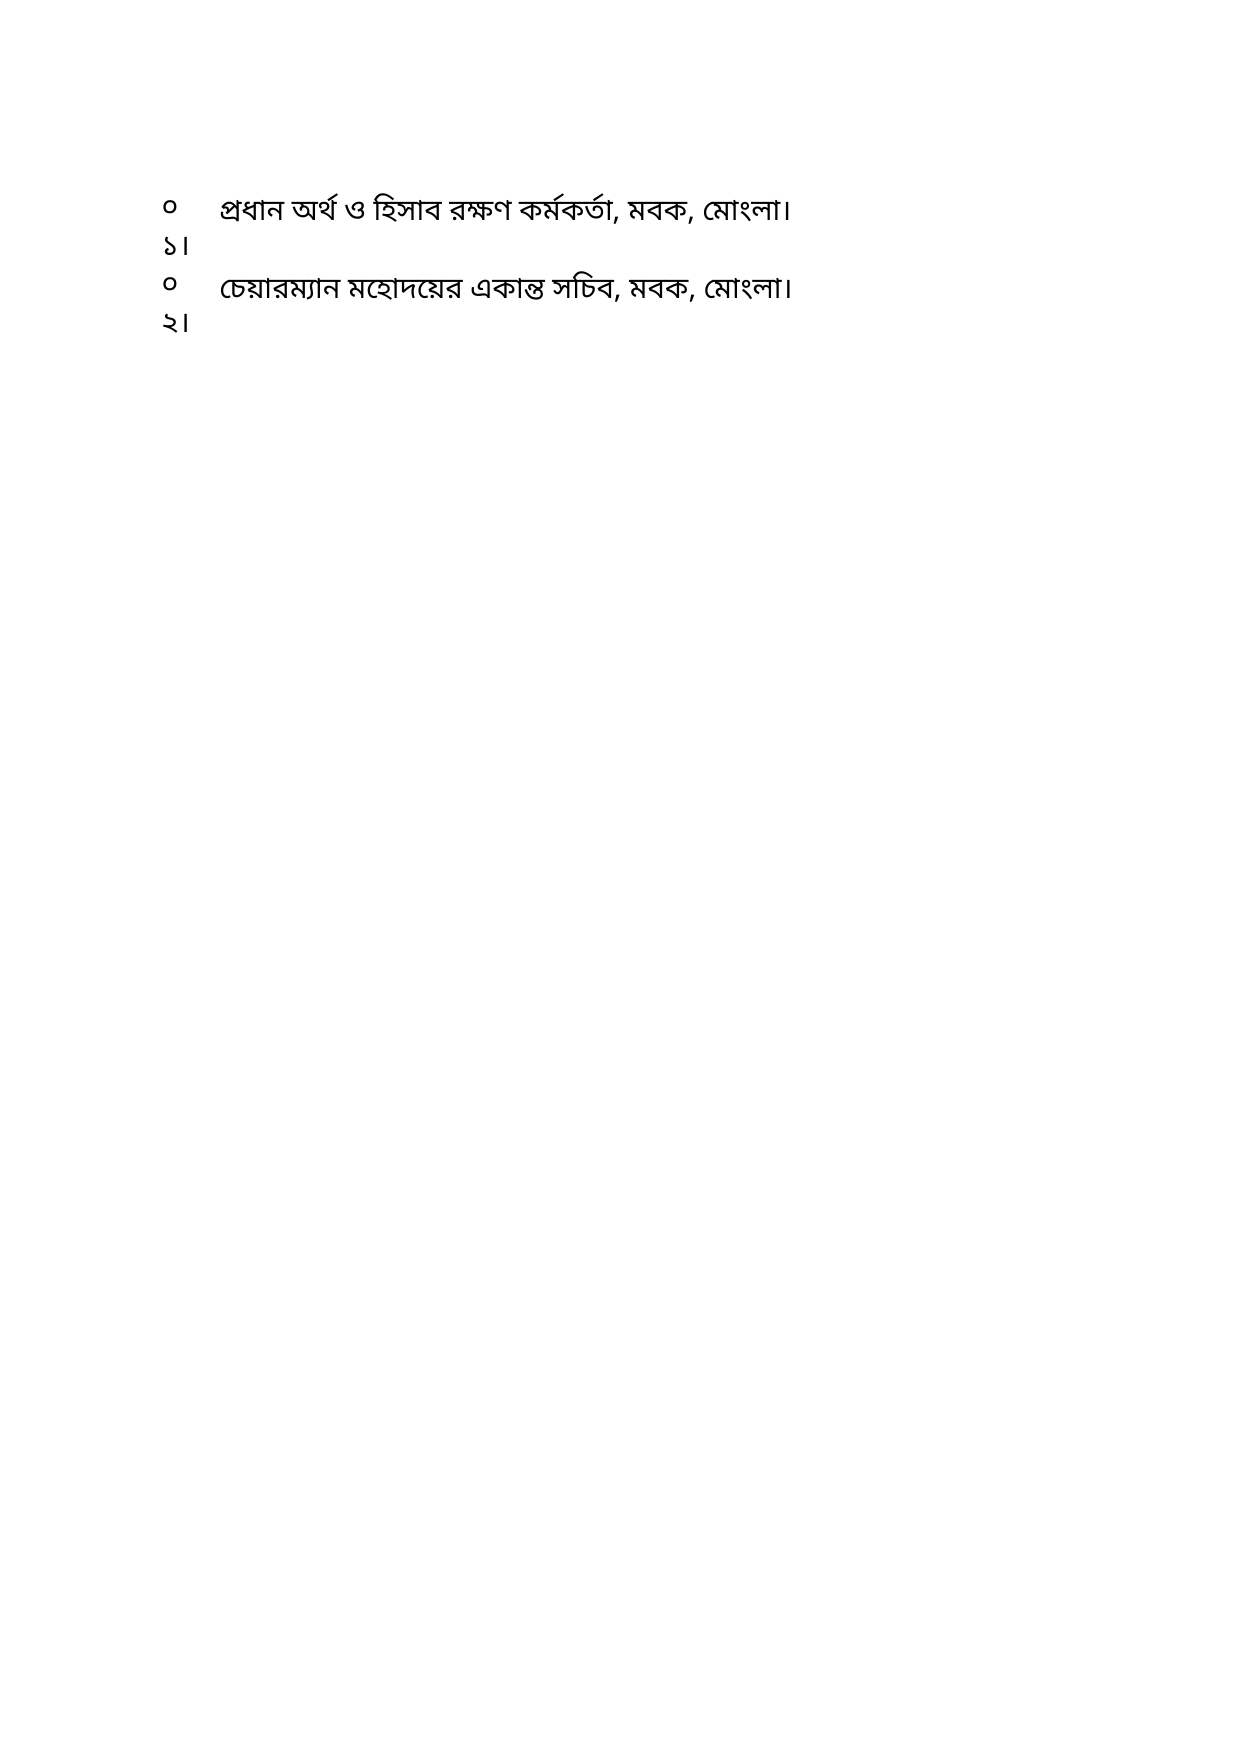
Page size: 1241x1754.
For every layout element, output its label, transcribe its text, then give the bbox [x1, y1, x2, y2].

table_header ০১। [150, 190, 208, 267]
table_cell চেয়ারম্যান মহোদয়ের একান্ত সচিব, মবক, মোংলা। [208, 267, 1105, 344]
table_header প্রধান অর্থ ও হিসাব রক্ষণ কর্মকর্তা, মবক, মোংলা। [208, 190, 1105, 267]
table_cell ০২। [150, 267, 208, 344]
